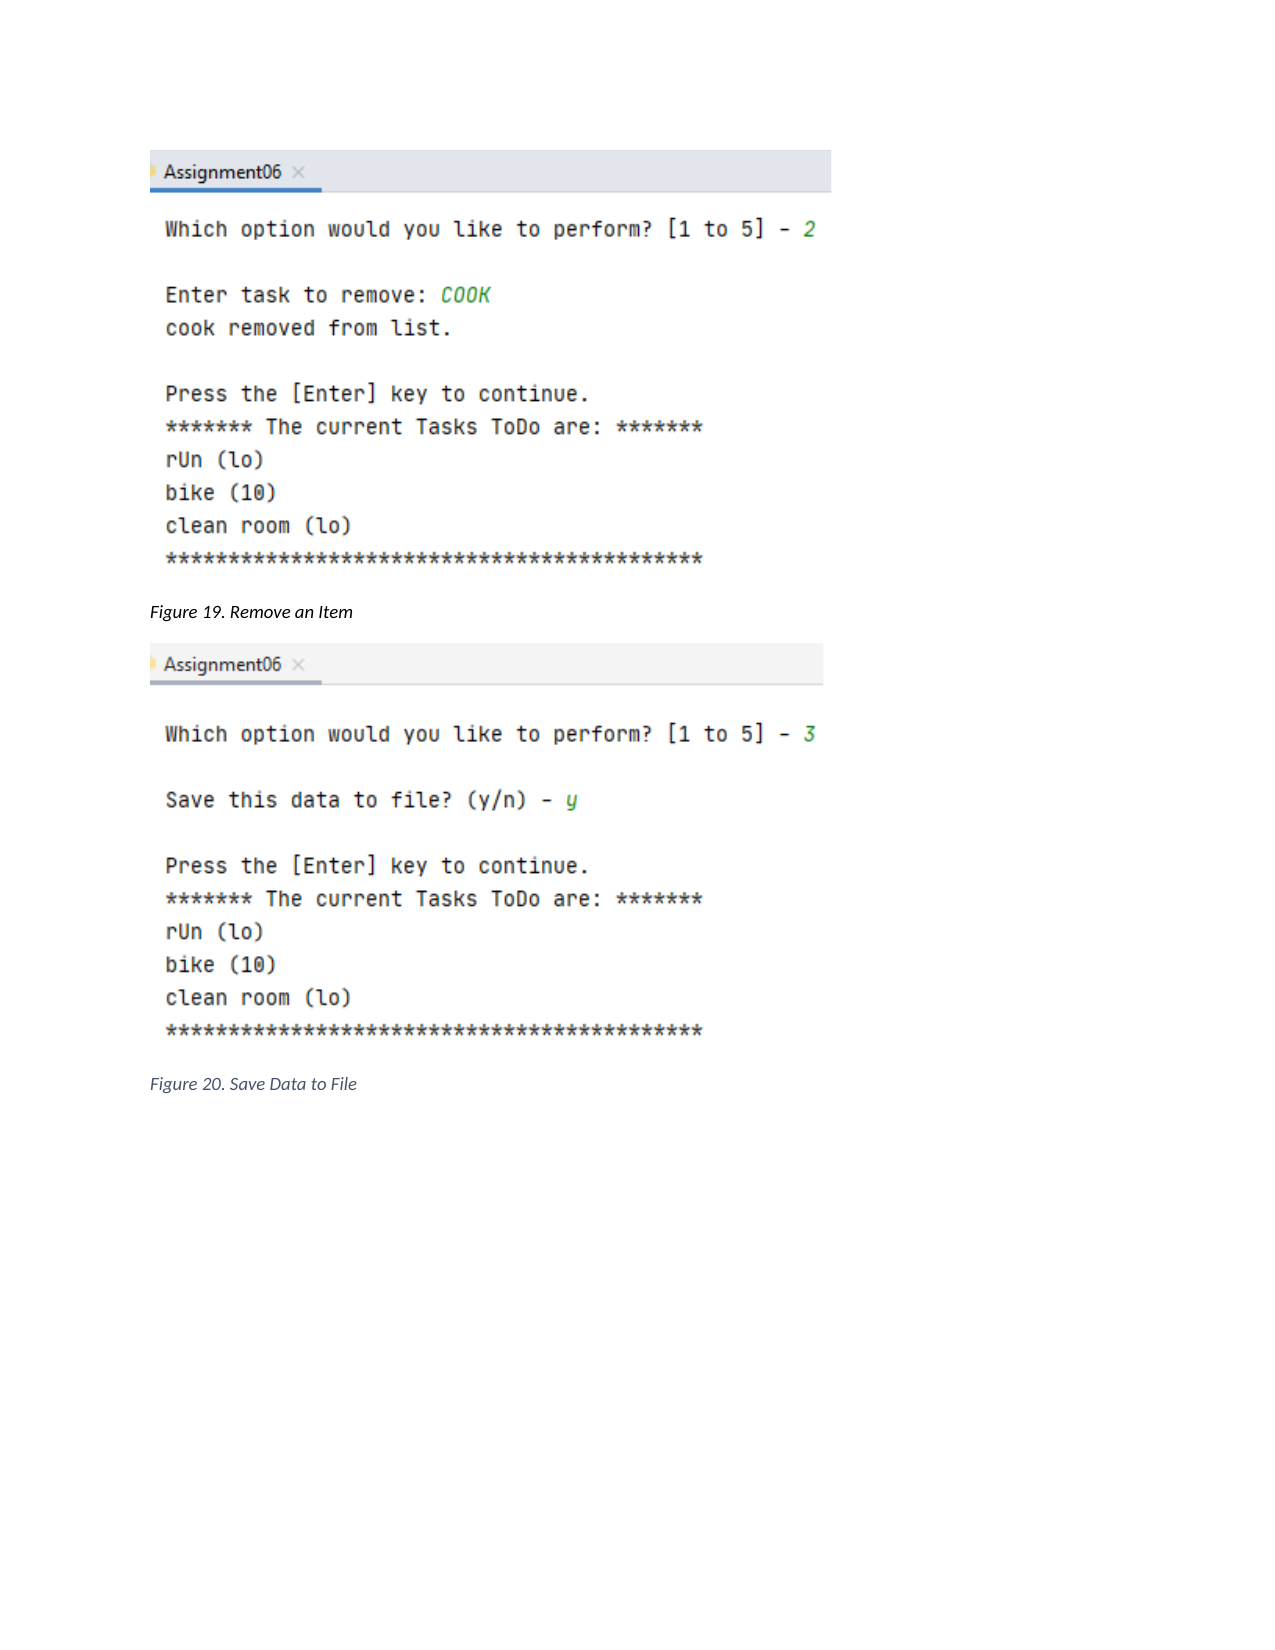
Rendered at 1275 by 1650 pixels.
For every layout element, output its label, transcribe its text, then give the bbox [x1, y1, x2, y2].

picture [150, 643, 824, 1054]
text Figure 19. Remove an Item [150, 600, 1125, 623]
picture [150, 150, 832, 582]
